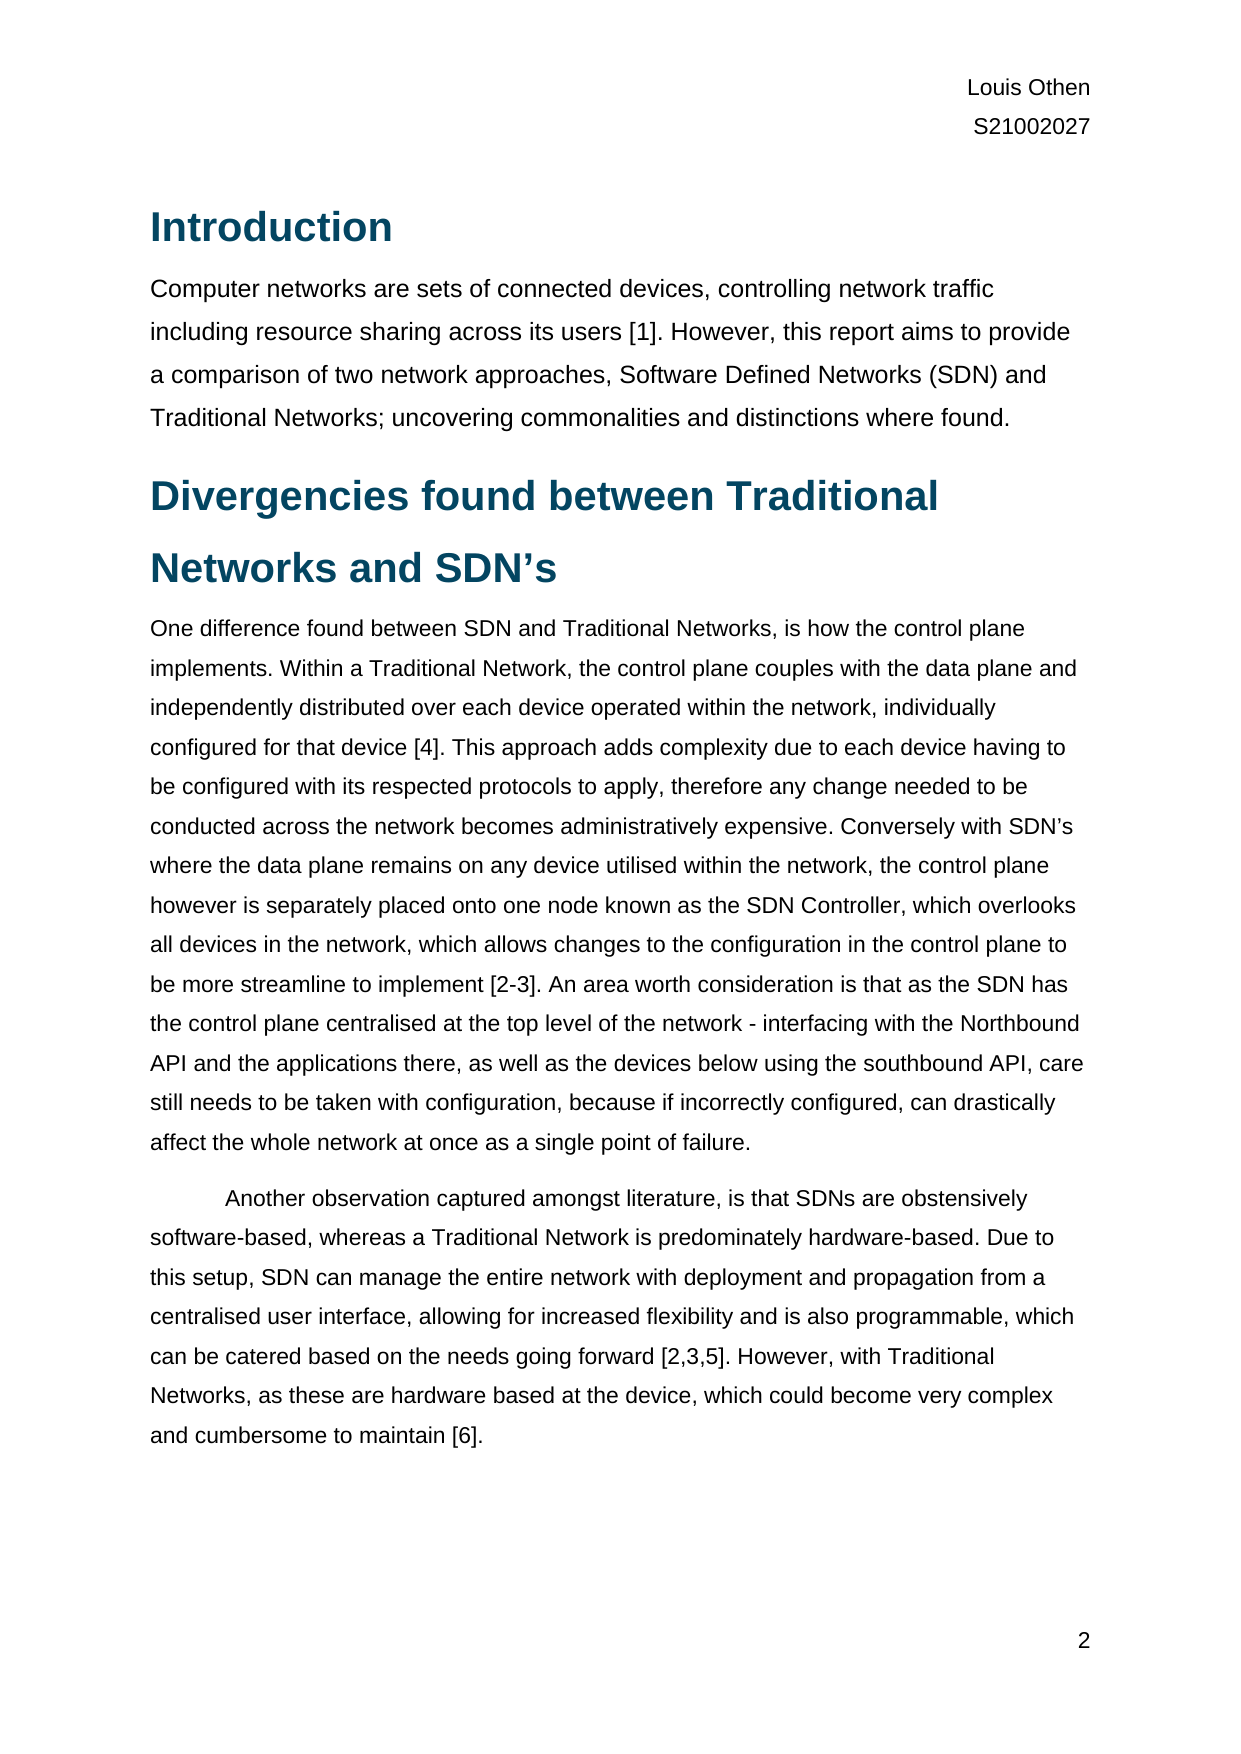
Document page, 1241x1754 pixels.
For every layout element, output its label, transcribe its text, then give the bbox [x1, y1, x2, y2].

subtitle Divergencies found between Traditional Networks and SDN’s [150, 472, 1090, 591]
text Another observation captured amongst literature, is that SDNs are obstensively software-based, whereas a Traditional Network is predominately hardware-based. Due to this setup, SDN can manage the entire network with deployment and propagation from a centralised user interface, allowing for increased flexibility and is also programmable, which can be catered based on the needs going forward [2,3,5]. However, with Traditional Networks, as these are hardware based at the device, which could become very complex and cumbersome to maintain [6]. [150, 1185, 1090, 1448]
text Computer networks are sets of connected devices, controlling network traffic including resource sharing across its users [1]. However, this report aims to provide a comparison of two network approaches, Software Defined Networks (SDN) and Traditional Networks; uncovering commonalities and distinctions where found. [150, 274, 1090, 432]
text One difference found between SDN and Traditional Networks, is how the control plane implements. Within a Traditional Network, the control plane couples with the data plane and independently distributed over each device operated within the network, individually configured for that device [4]. This approach adds complexity due to each device having to be configured with its respected protocols to apply, therefore any change needed to be conducted across the network becomes administratively expensive. Conversely with SDN’s where the data plane remains on any device utilised within the network, the control plane however is separately placed onto one node known as the SDN Controller, which overlooks all devices in the network, which allows changes to the configuration in the control plane to be more streamline to implement [2-3]. An area worth consideration is that as the SDN has the control plane centralised at the top level of the network - interfacing with the Northbound API and the applications there, as well as the devices below using the southbound API, care still needs to be taken with configuration, because if incorrectly configured, can drastically affect the whole network at once as a single point of failure. [150, 615, 1090, 1155]
subtitle Introduction [150, 202, 1090, 250]
